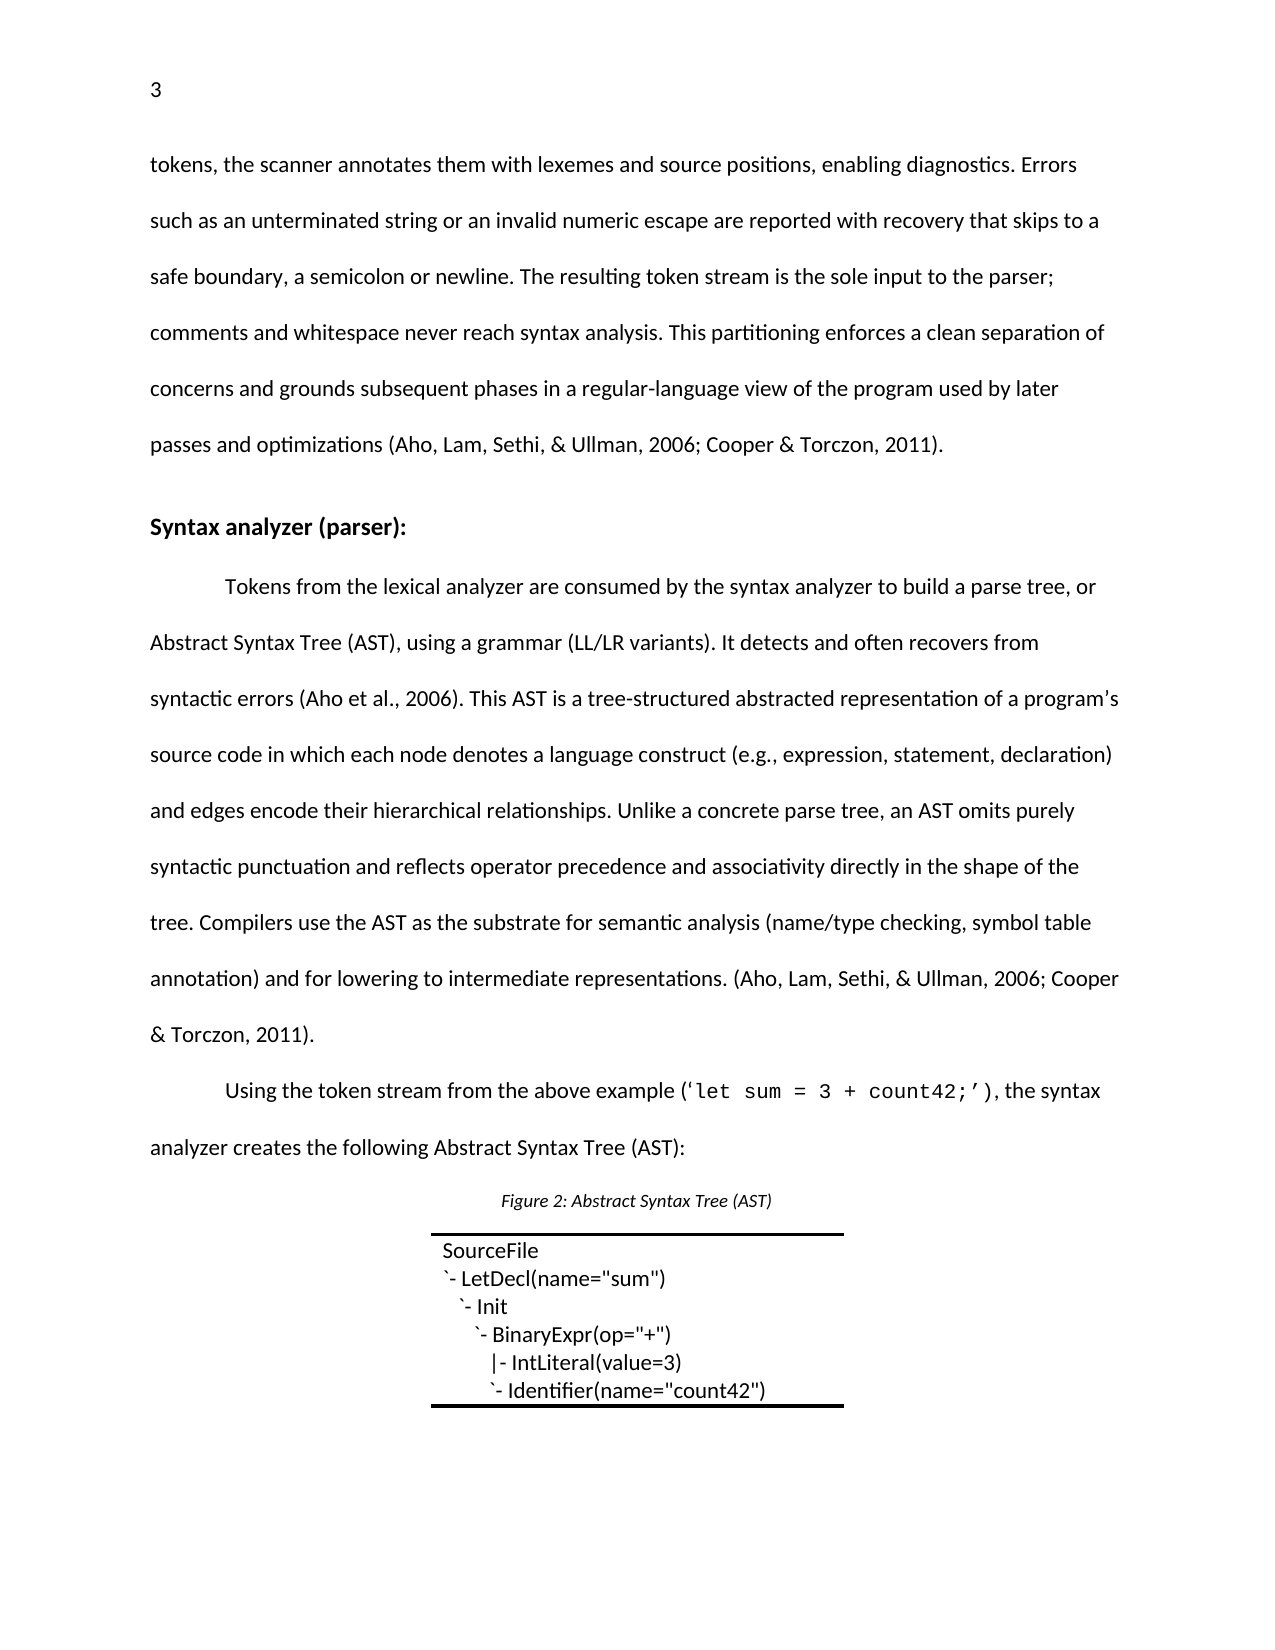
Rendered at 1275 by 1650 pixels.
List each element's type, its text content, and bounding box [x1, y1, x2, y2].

text Using the token stream from the above example (‘let sum = 3 + count42;’), the syntax analyzer creates the following Abstract Syntax Tree (AST): [150, 1077, 1125, 1161]
subtitle Syntax analyzer (parser): [150, 511, 1125, 542]
text Tokens from the lexical analyzer are consumed by the syntax analyzer to build a parse tree, or Abstract Syntax Tree (AST), using a grammar (LL/LR variants). It detects and often recovers from syntactic errors (Aho et al., 2006). This AST is a tree-structured abstracted representation of a program’s source code in which each node denotes a language construct (e.g., expression, statement, declaration) and edges encode their hierarchical relationships. Unlike a concrete parse tree, an AST omits purely syntactic punctuation and reflects operator precedence and associativity directly in the shape of the tree. Compilers use the AST as the substrate for semantic analysis (name/type checking, symbol table annotation) and for lowering to intermediate representations. (Aho, Lam, Sethi, & Ullman, 2006; Cooper & Torczon, 2011). [150, 572, 1125, 1049]
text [150, 150, 1125, 458]
table_header SourceFile `- LetDecl(name="sum") `- Init `- BinaryExpr(op="+") |- IntLiteral(value=3) `- Identifier(name="count42") [431, 1236, 844, 1404]
